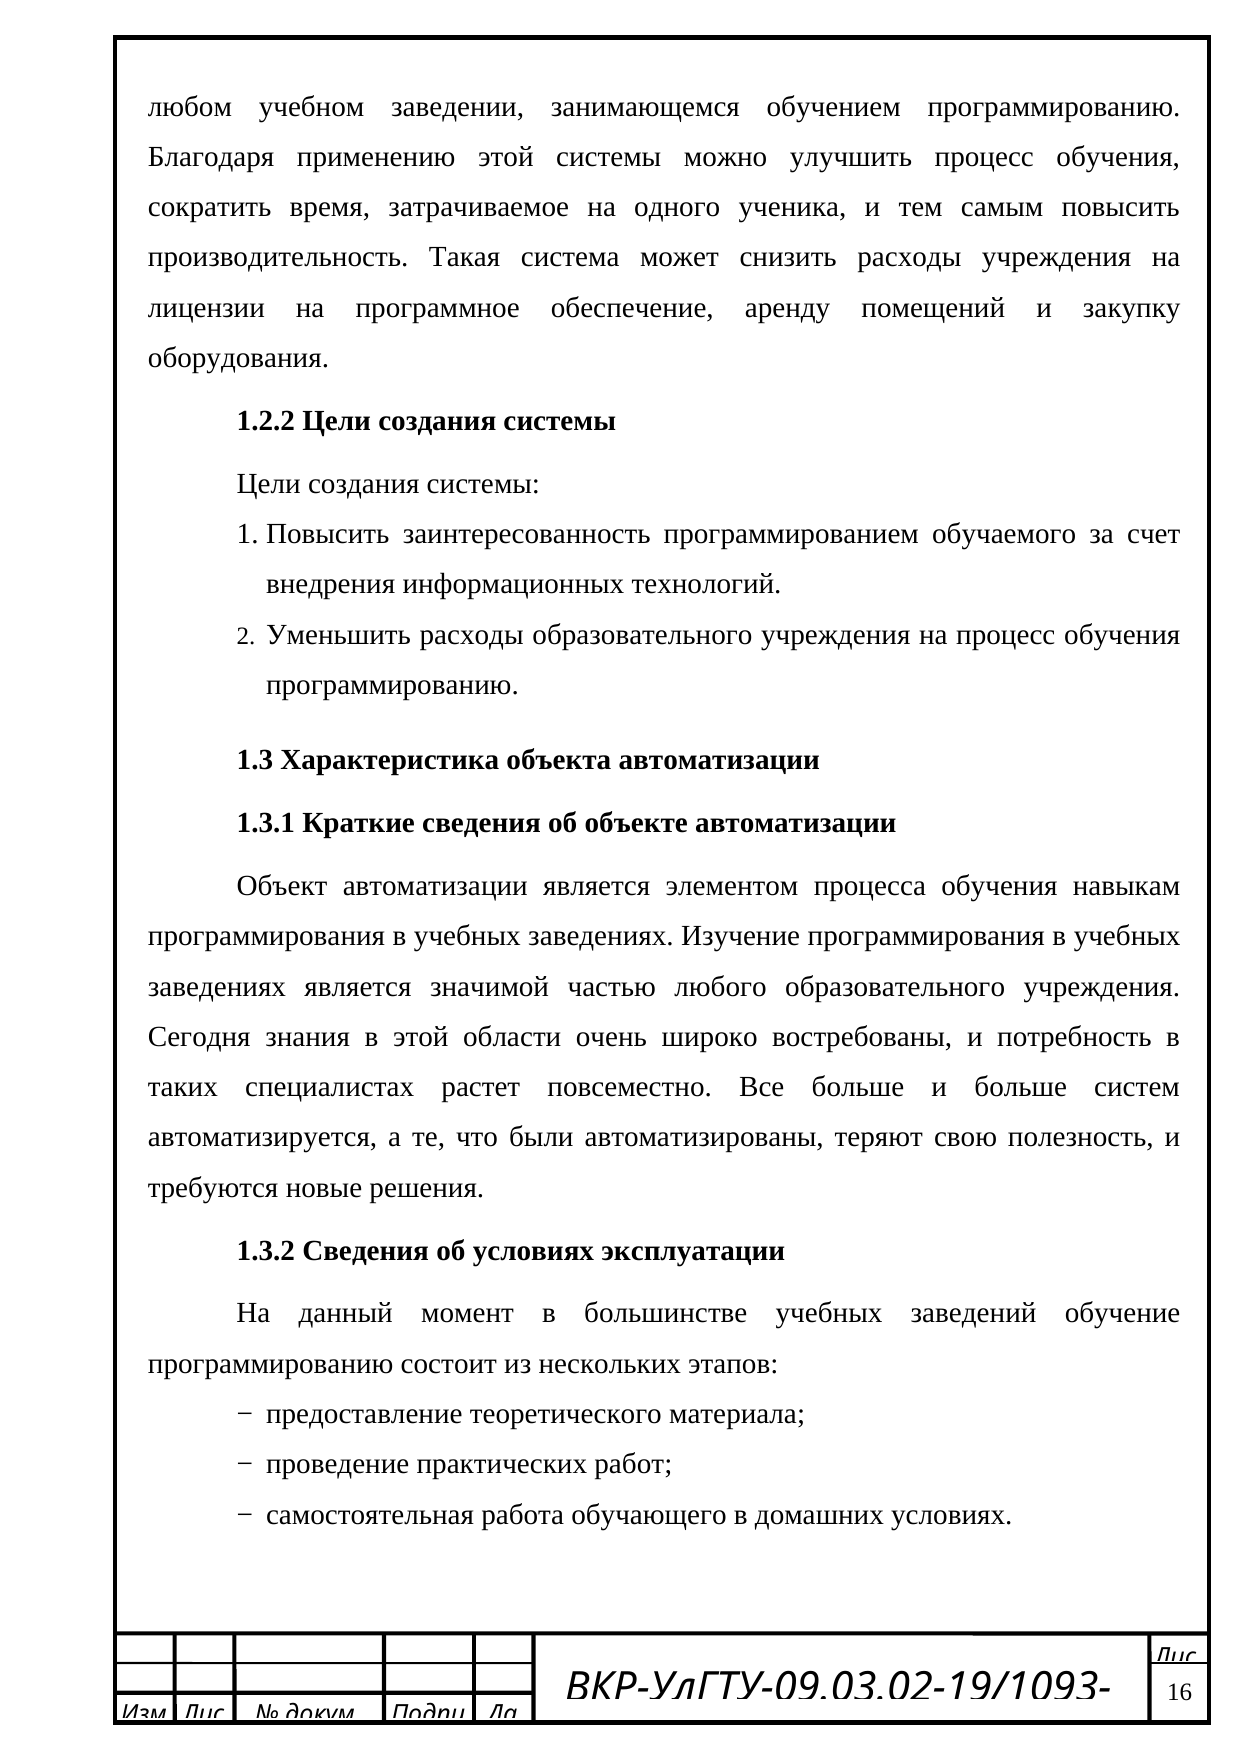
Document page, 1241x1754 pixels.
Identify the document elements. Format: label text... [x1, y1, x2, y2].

list проведение практических работ; [236, 1446, 1181, 1480]
text Объект автоматизации является элементом процесса обучения навыкам программирования в учебных заведениях. Изучение программирования в учебных заведениях является значимой частью любого образовательного учреждения. Сегодня знания в этой области очень широко востребованы, и потребность в таких специалистах растет повсеместно. Все больше и больше систем автоматизируется, а те, что были автоматизированы, теряют свою полезность, и требуются новые решения. [148, 868, 1181, 1203]
subtitle 1.3 Характеристика объекта автоматизации [148, 742, 1181, 776]
list Повысить заинтересованность программированием обучаемого за счет внедрения информационных технологий. [236, 516, 1181, 600]
list самостоятельная работа обучающего в домашних условиях. [236, 1497, 1181, 1530]
text Цели создания системы: [148, 466, 1181, 499]
subtitle 1.3.1 Краткие сведения об объекте автоматизации [148, 805, 1181, 839]
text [148, 89, 1181, 374]
subtitle 1.2.2 Цели создания системы [148, 403, 1181, 437]
text На данный момент в большинстве учебных заведений обучение программированию состоит из нескольких этапов: [148, 1296, 1181, 1379]
subtitle 1.3.2 Сведения об условиях эксплуатации [148, 1233, 1181, 1266]
list Уменьшить расходы образовательного учреждения на процесс обучения программированию. [236, 617, 1181, 701]
list предоставление теоретического материала; [236, 1396, 1181, 1430]
